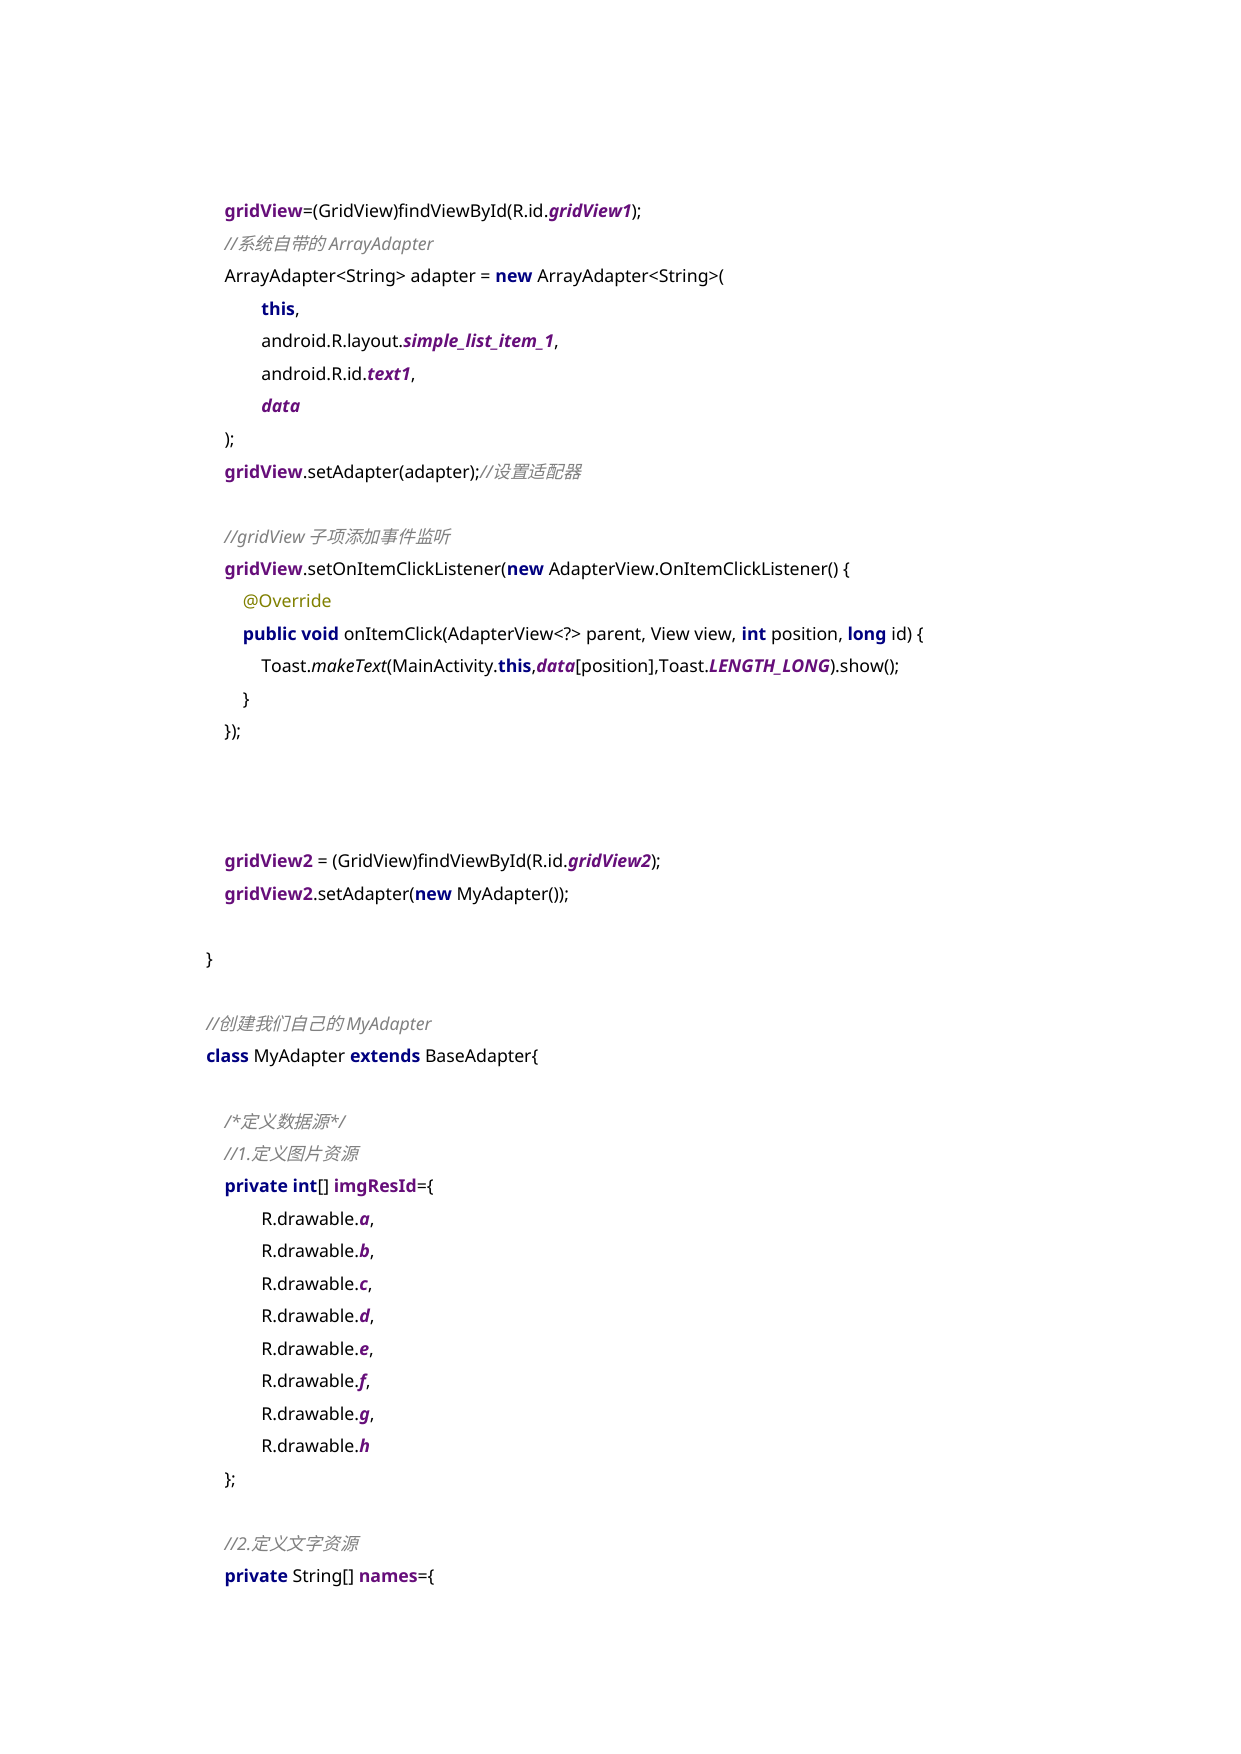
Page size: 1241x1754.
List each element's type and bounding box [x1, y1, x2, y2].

text [187, 162, 1053, 1592]
